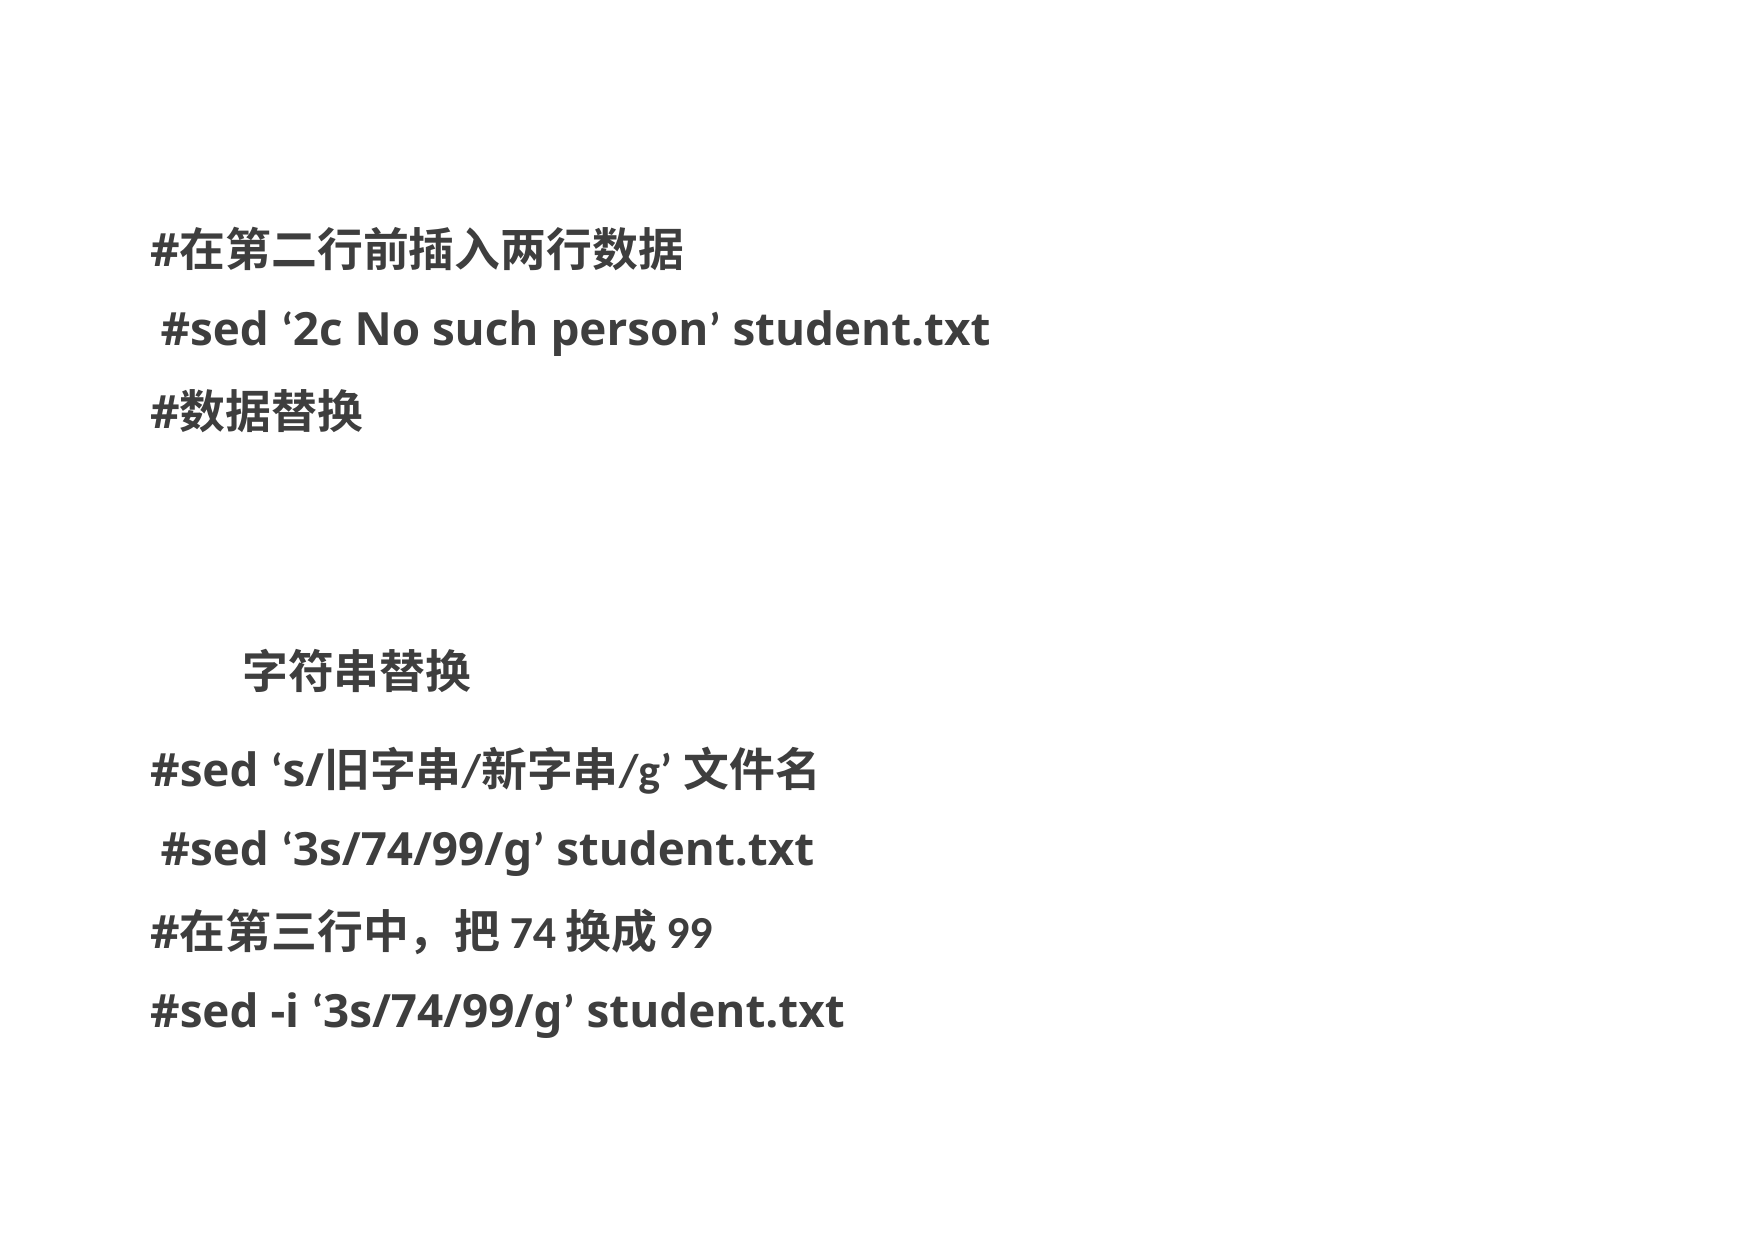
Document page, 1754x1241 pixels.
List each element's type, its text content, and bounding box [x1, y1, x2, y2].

text #sed ‘s/旧字串/新字串/g’ 文件名 [150, 718, 1604, 815]
text #在第二行前插入两行数据 [150, 198, 1604, 295]
text #sed ‘3s/74/99/g’ student.txt [150, 815, 1604, 880]
text #sed ‘2c No such person’ student.txt [150, 295, 1604, 360]
text 字符串替换 [150, 620, 1604, 718]
text #在第三行中，把74换成99 [150, 880, 1604, 978]
text #数据替换 [150, 360, 1604, 458]
text #sed -i ‘3s/74/99/g’ student.txt [150, 978, 1604, 1043]
